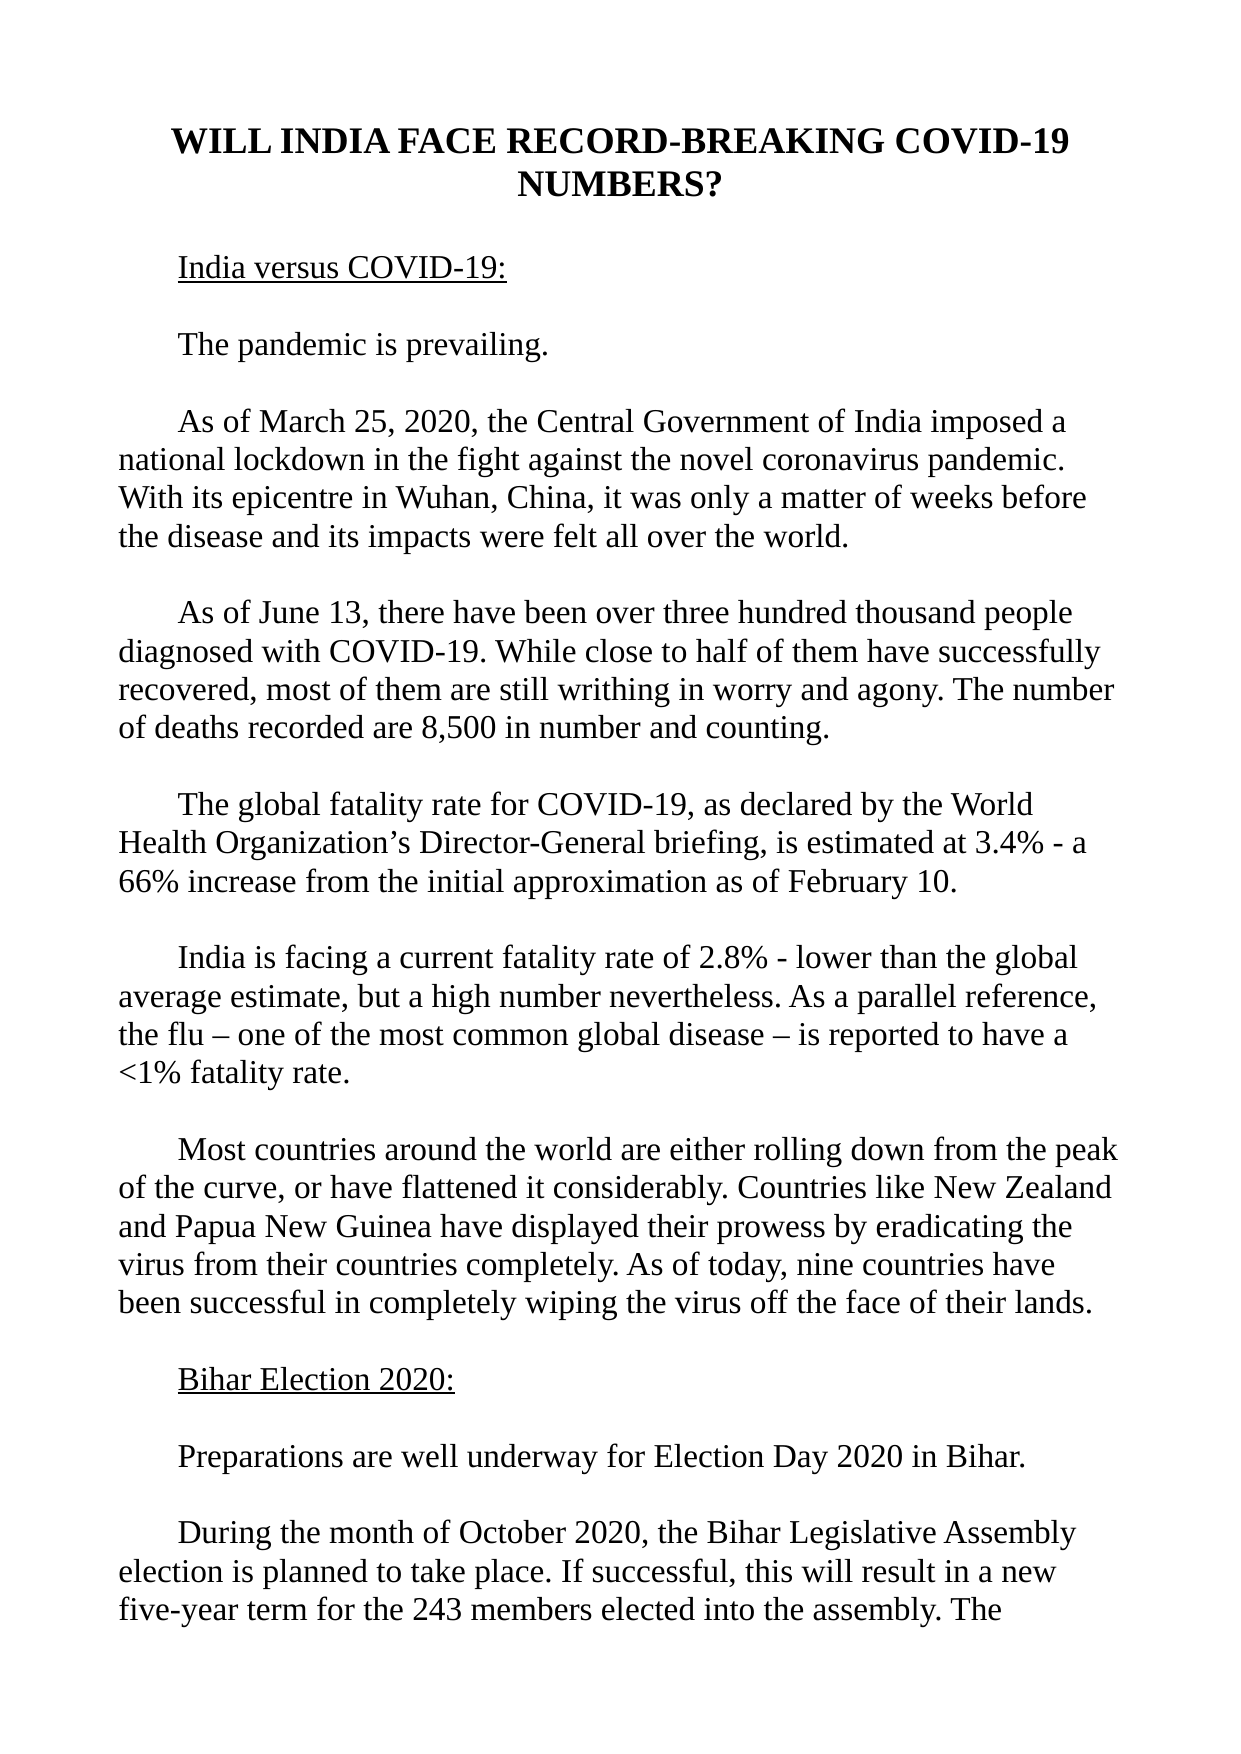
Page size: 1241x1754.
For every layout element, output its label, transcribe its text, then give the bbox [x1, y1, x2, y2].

text Bihar Election 2020: [118, 1359, 1122, 1397]
text As of March 25, 2020, the Central Government of India imposed a national lockdown in the fight against the novel coronavirus pandemic. With its epicentre in Wuhan, China, it was only a matter of weeks before the disease and its impacts were felt all over the world. [118, 401, 1122, 554]
text The global fatality rate for COVID-19, as declared by the World Health Organization’s Director-General briefing, is estimated at 3.4% - a 66% increase from the initial approximation as of February 10. [118, 784, 1122, 899]
text India is facing a current fatality rate of 2.8% - lower than the global average estimate, but a high number nevertheless. As a parallel reference, the flu – one of the most common global disease – is reported to have a <1% fatality rate. [118, 937, 1122, 1091]
text India versus COVID-19: [118, 247, 1122, 286]
text As of June 13, there have been over three hundred thousand people diagnosed with COVID-19. While close to half of them have successfully recovered, most of them are still writhing in worry and agony. The number of deaths recorded are 8,500 in number and counting. [118, 592, 1122, 746]
text Preparations are well underway for Election Day 2020 in Bihar. [118, 1436, 1122, 1474]
text WILL INDIA FACE RECORD-BREAKING COVID-19 NUMBERS? [118, 118, 1122, 204]
text Most countries around the world are either rolling down from the peak of the curve, or have flattened it considerably. Countries like New Zealand and Papua New Guinea have displayed their prowess by eradicating the virus from their countries completely. As of today, nine countries have been successful in completely wiping the virus off the face of their lands. [118, 1129, 1122, 1321]
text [118, 1512, 1122, 1627]
text The pandemic is prevailing. [118, 324, 1122, 362]
